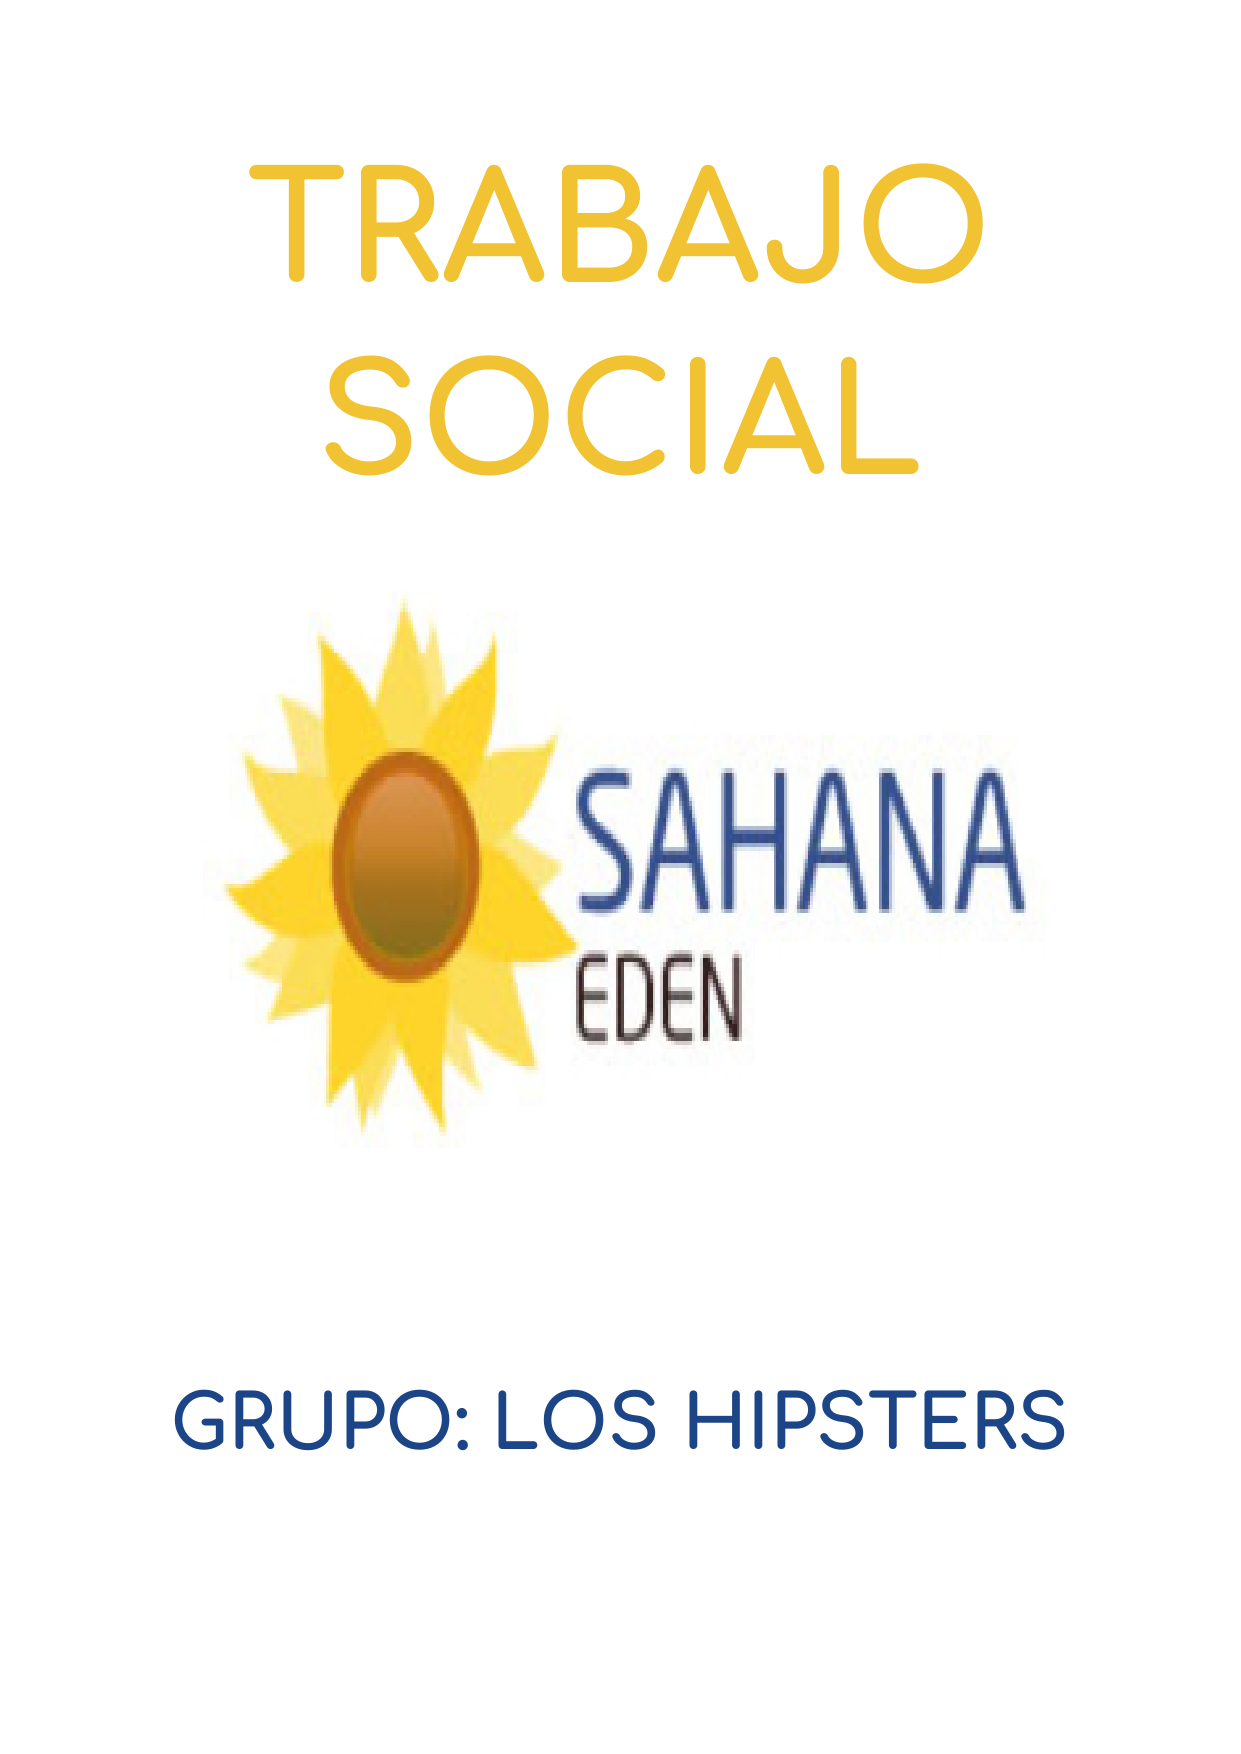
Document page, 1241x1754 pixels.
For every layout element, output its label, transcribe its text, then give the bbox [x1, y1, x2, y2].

text GRUPO: LOS HIPSTERS [150, 1383, 1090, 1467]
text TRABAJO SOCIAL [150, 150, 1090, 509]
picture [140, 542, 1082, 1194]
